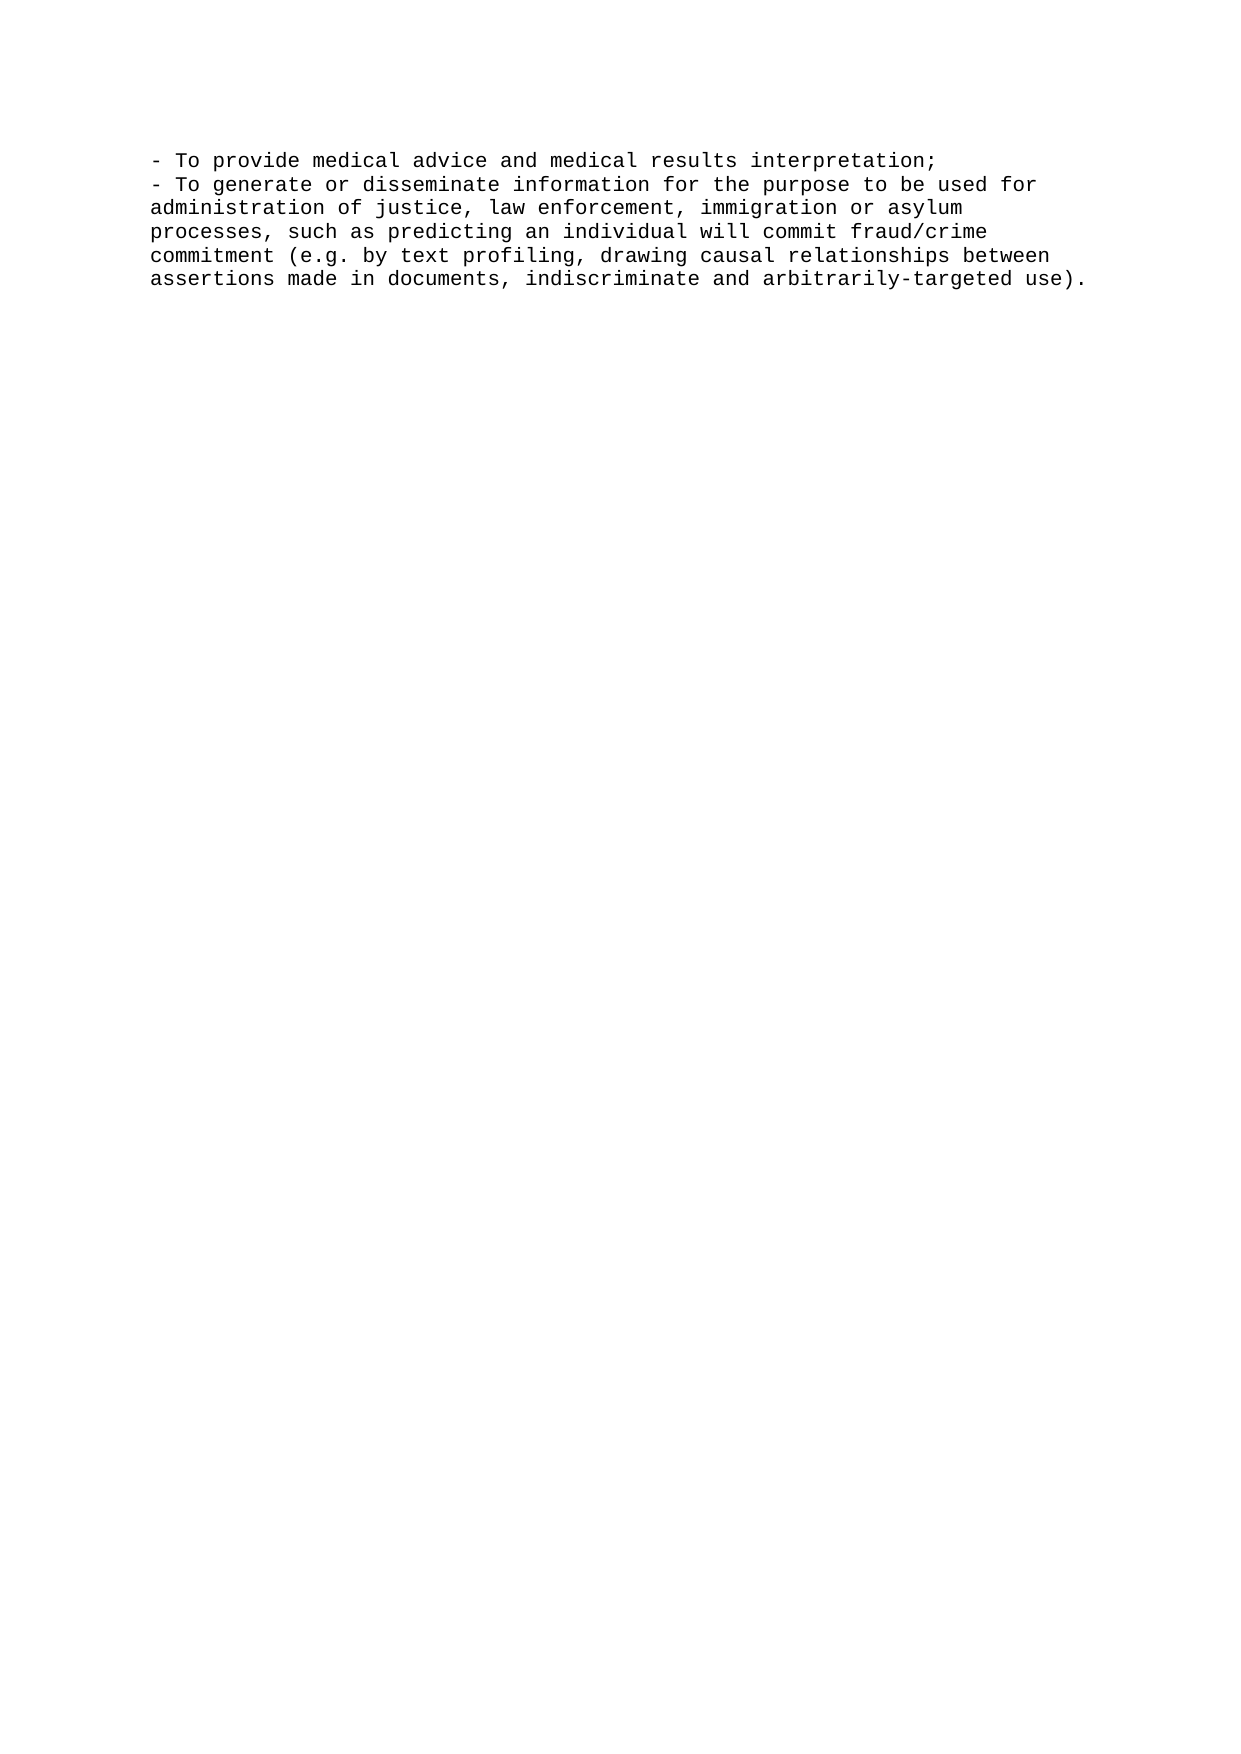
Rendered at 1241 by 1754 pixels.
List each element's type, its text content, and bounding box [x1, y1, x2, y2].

text - To provide medical advice and medical results interpretation; [150, 150, 1090, 174]
text - To generate or disseminate information for the purpose to be used for administration of justice, law enforcement, immigration or asylum processes, such as predicting an individual will commit fraud/crime commitment (e.g. by text profiling, drawing causal relationships between assertions made in documents, indiscriminate and arbitrarily-targeted use). [150, 174, 1090, 292]
